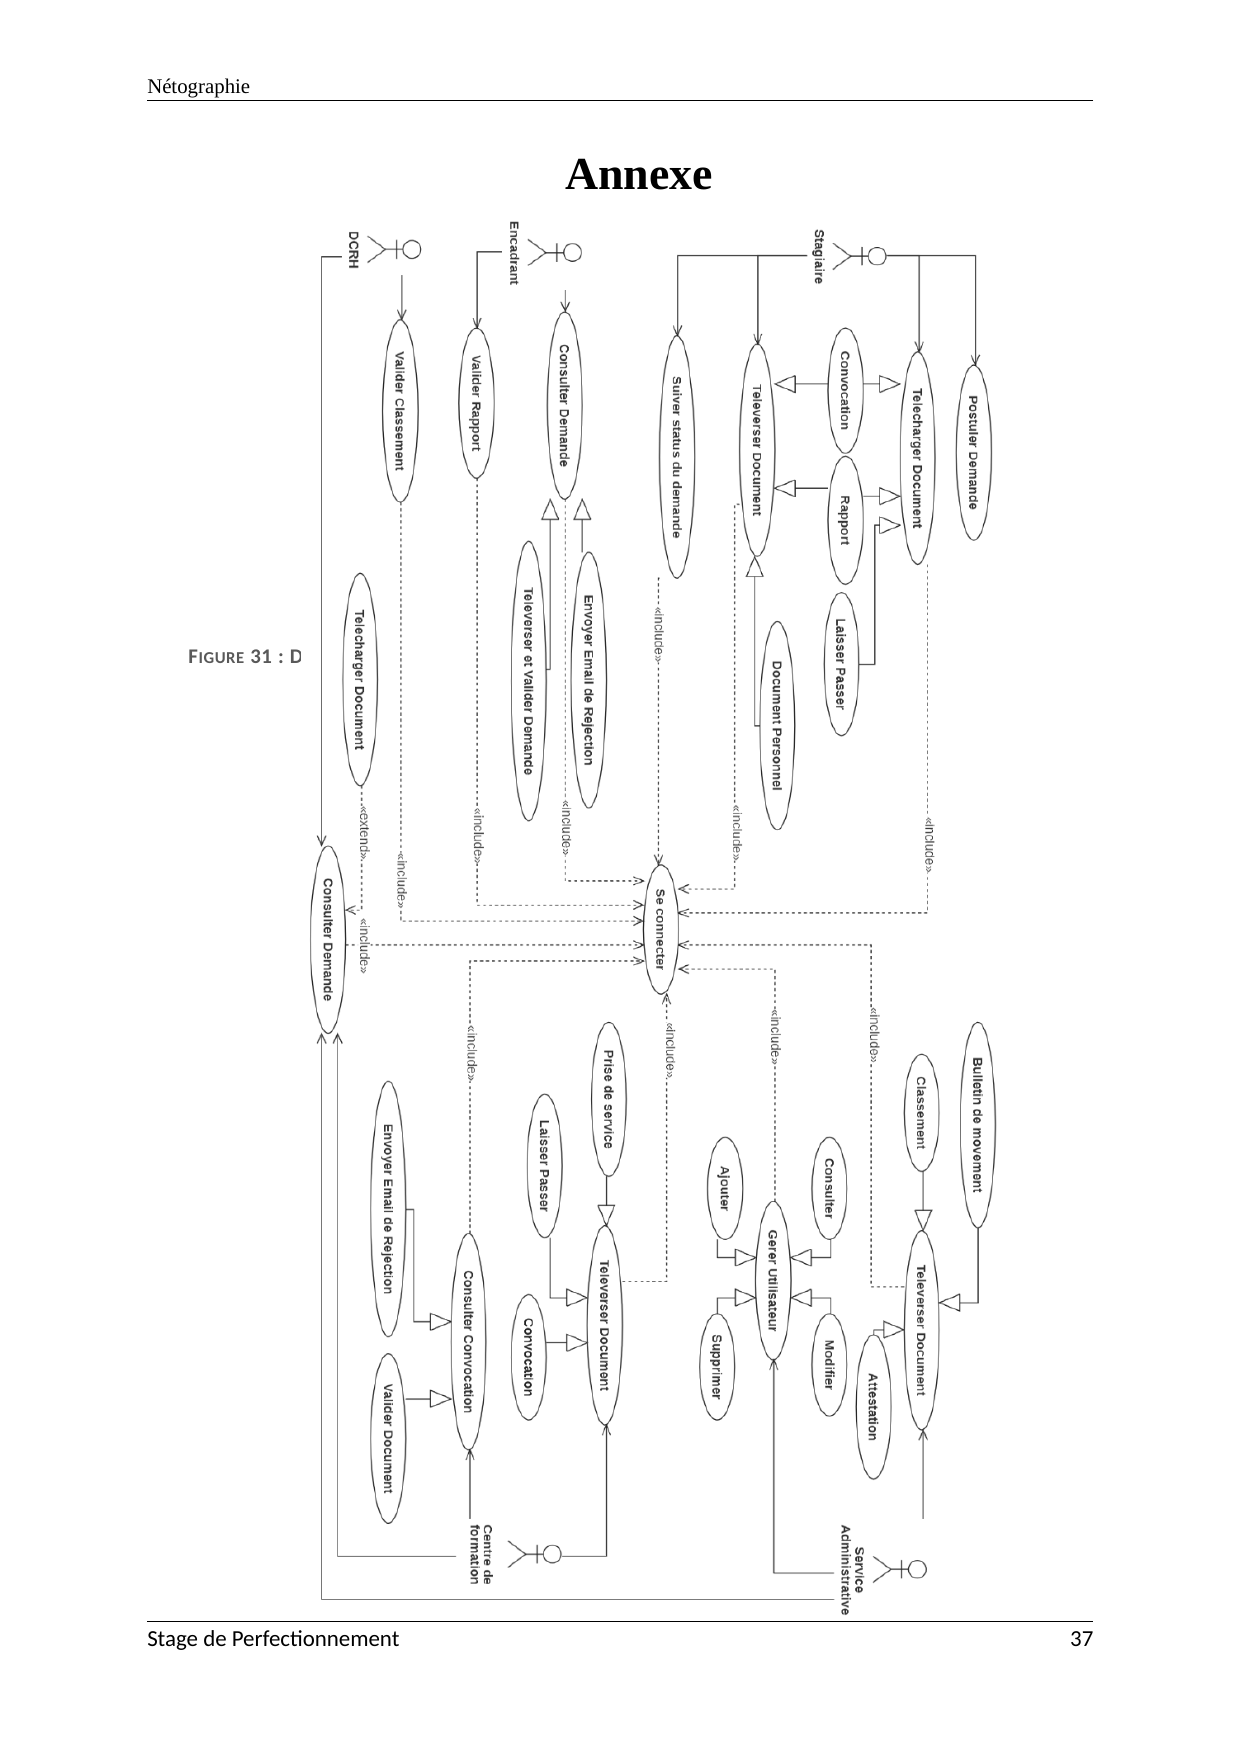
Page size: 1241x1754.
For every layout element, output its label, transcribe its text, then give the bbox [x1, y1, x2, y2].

picture [301, 213, 1020, 1620]
subtitle Annexe [184, 147, 1093, 200]
